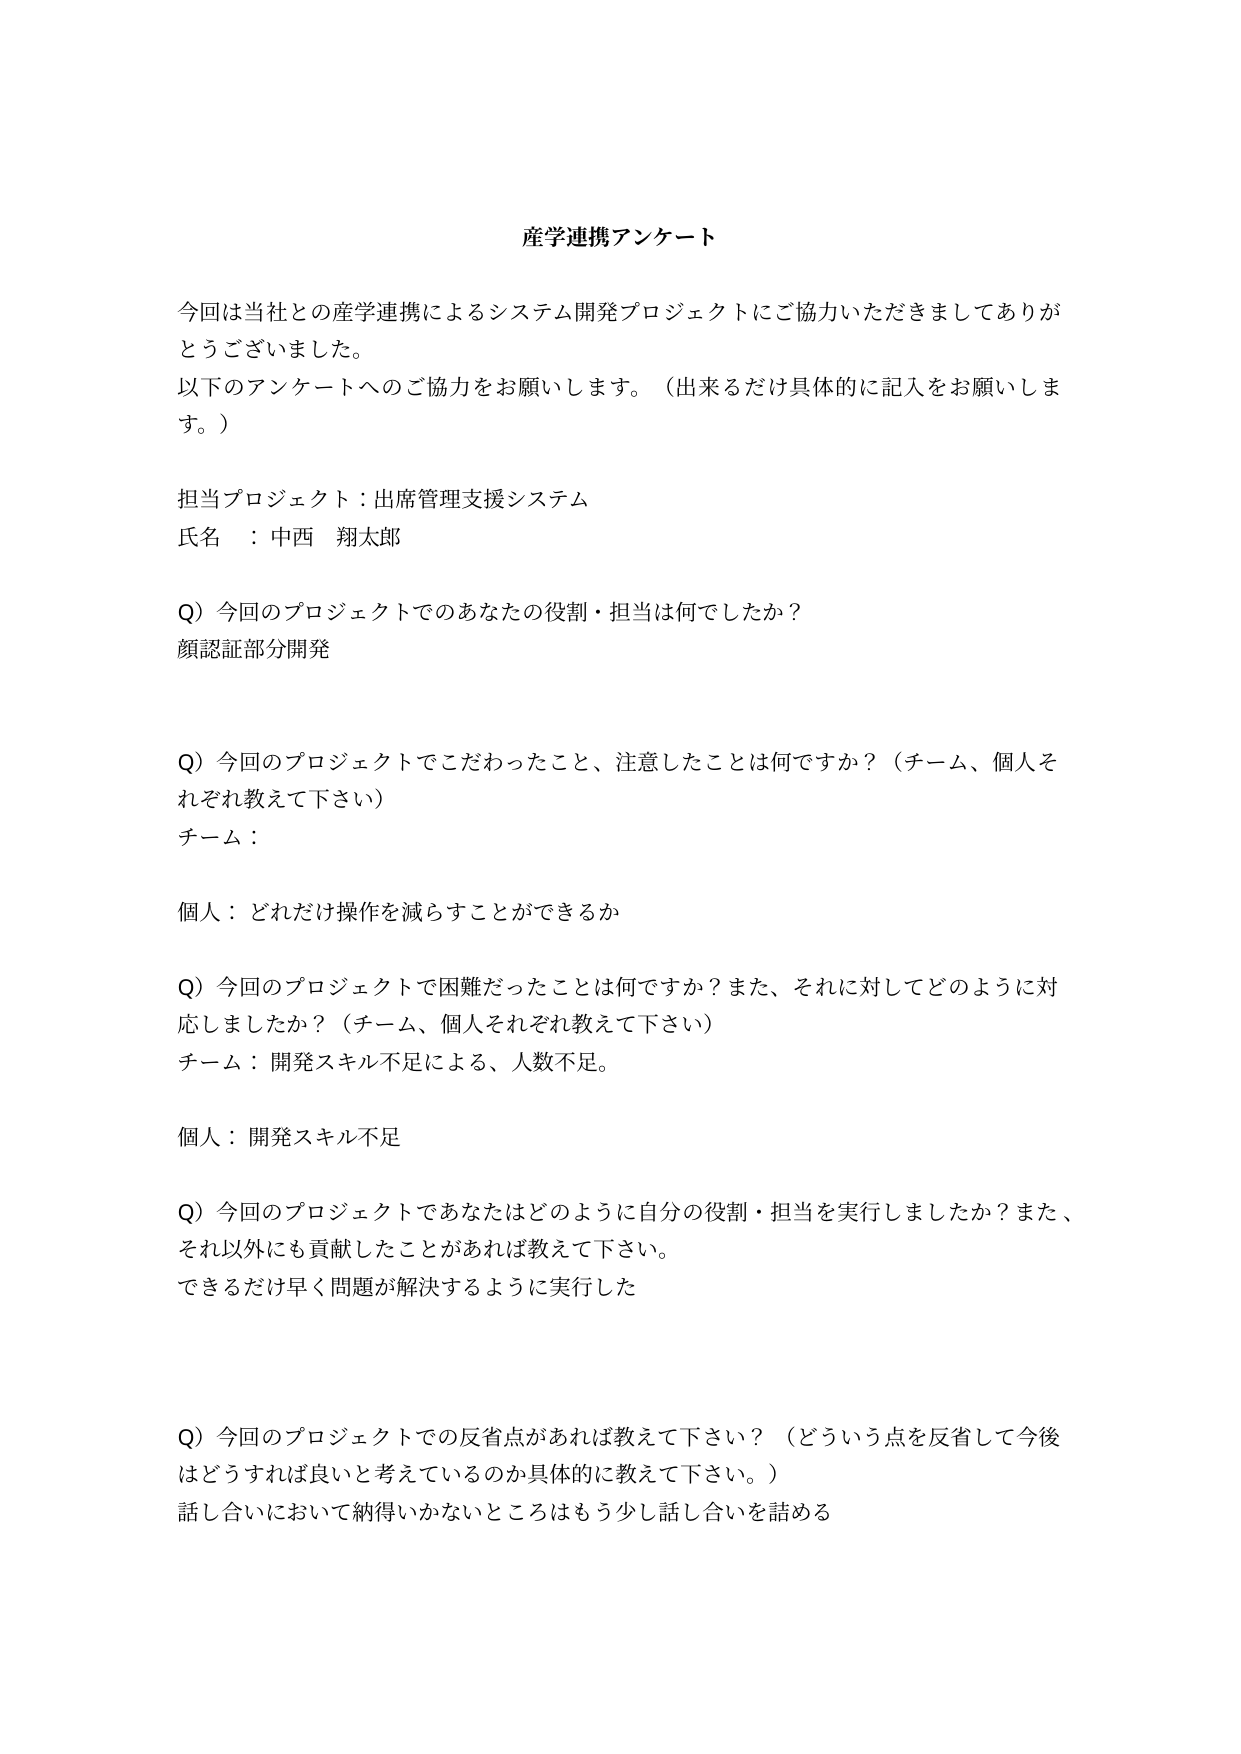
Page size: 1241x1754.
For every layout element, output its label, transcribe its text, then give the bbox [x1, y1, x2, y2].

text 氏名 ： 中西 翔太郎 [177, 517, 1063, 554]
text Q）今回のプロジェクトであなたはどのように自分の役割・担当を実行しましたか？また、それ以外にも貢献したことがあれば教えて下さい。 [177, 1192, 1063, 1267]
text できるだけ早く問題が解決するように実行した [177, 1267, 1063, 1304]
text 個人： どれだけ操作を減らすことができるか [177, 892, 1063, 929]
text 以下のアンケートへのご協力をお願いします。（出来るだけ具体的に記入をお願いします。） [177, 367, 1063, 442]
text Q）今回のプロジェクトでのあなたの役割・担当は何でしたか？ [177, 592, 1063, 629]
text 顔認証部分開発 [177, 629, 1063, 667]
text 個人： 開発スキル不足 [177, 1117, 1063, 1154]
text Q）今回のプロジェクトで困難だったことは何ですか？また、それに対してどのように対応しましたか？（チーム、個人それぞれ教えて下さい） [177, 967, 1063, 1042]
text 話し合いにおいて納得いかないところはもう少し話し合いを詰める [177, 1492, 1063, 1529]
text 産学連携アンケート [177, 217, 1063, 254]
text 今回は当社との産学連携によるシステム開発プロジェクトにご協力いただきましてありがとうございました。 [177, 292, 1063, 367]
text 担当プロジェクト：出席管理支援システム [177, 479, 1063, 517]
text チーム： 開発スキル不足による、人数不足。 [177, 1042, 1063, 1079]
text チーム： [177, 817, 1063, 854]
text Q）今回のプロジェクトでこだわったこと、注意したことは何ですか？（チーム、個人それぞれ教えて下さい） [177, 742, 1063, 817]
text Q）今回のプロジェクトでの反省点があれば教えて下さい？ （どういう点を反省して今後はどうすれば良いと考えているのか具体的に教えて下さい。） [177, 1417, 1063, 1492]
